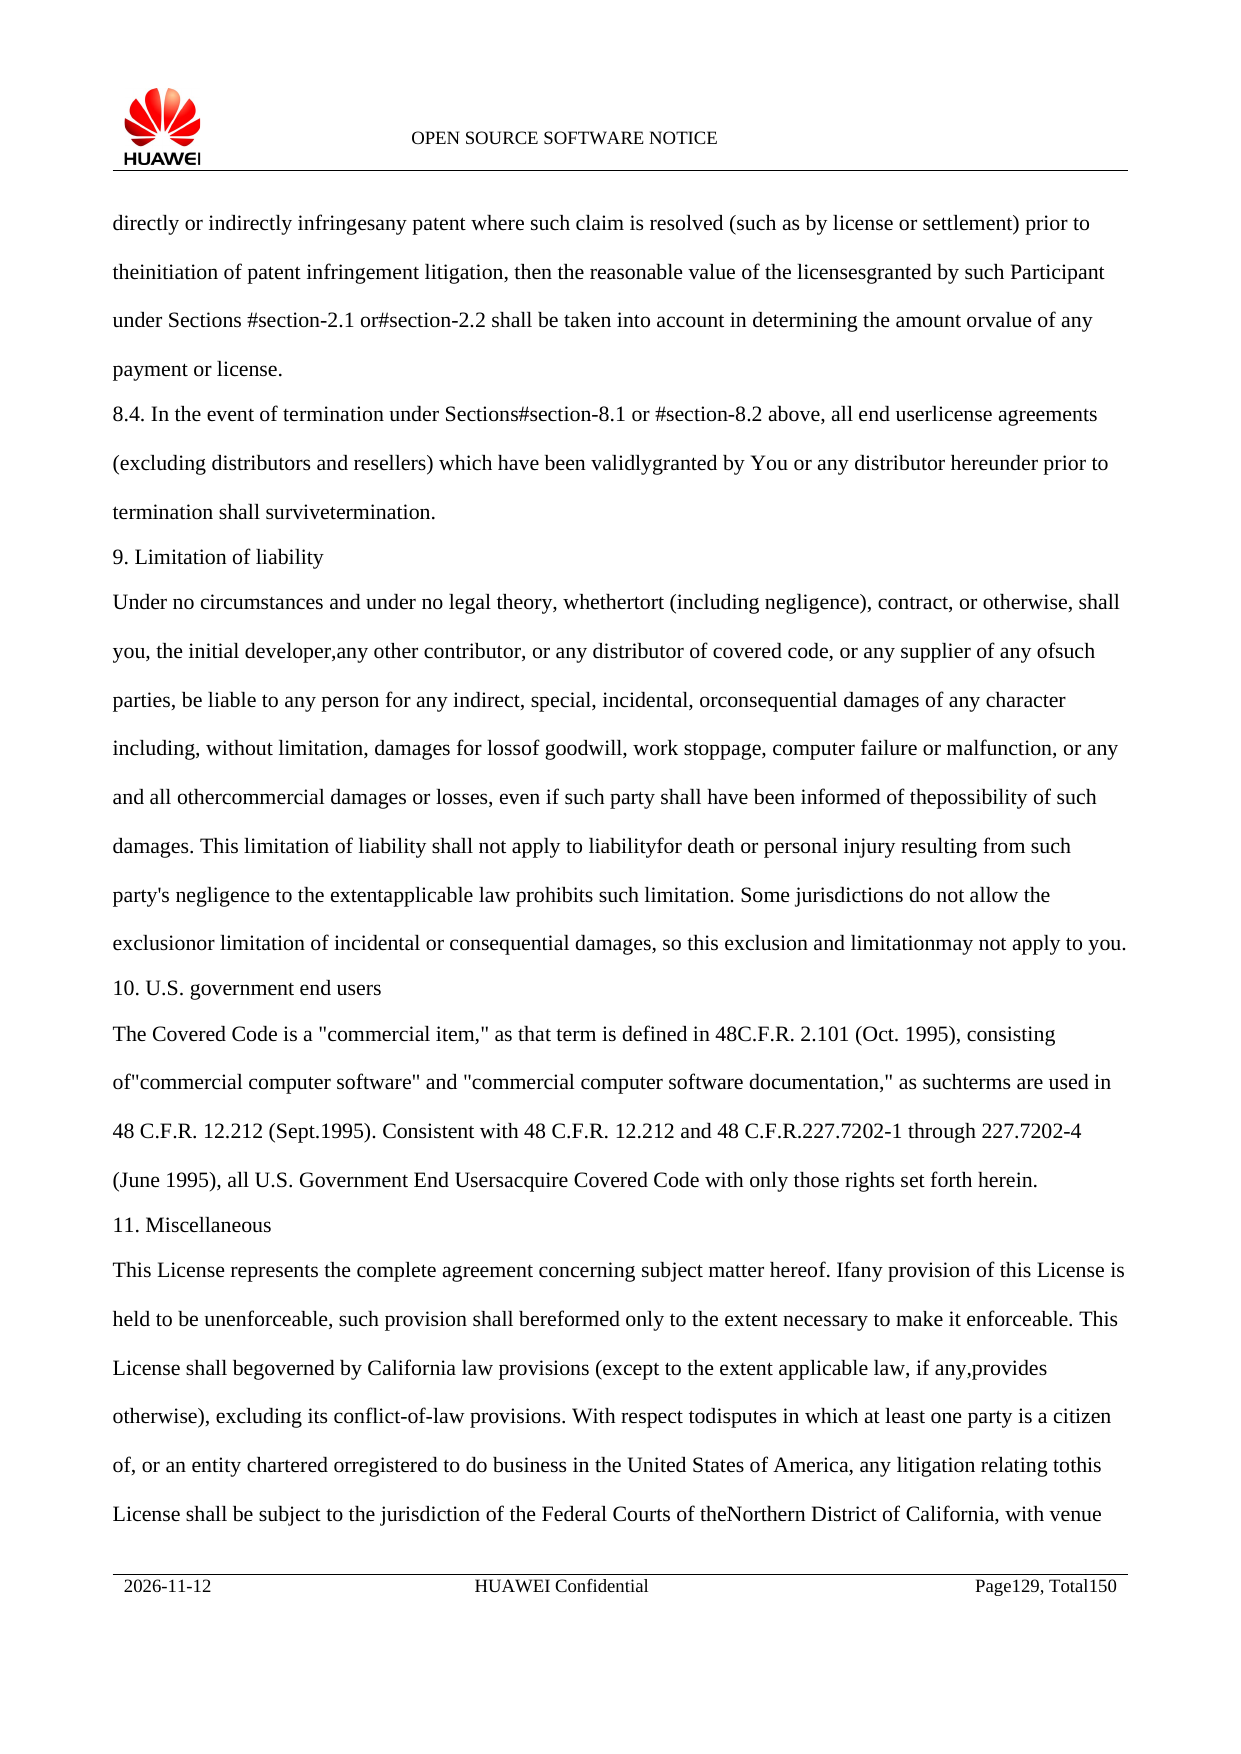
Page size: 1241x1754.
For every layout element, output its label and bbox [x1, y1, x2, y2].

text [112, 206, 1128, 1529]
picture [124, 88, 201, 165]
